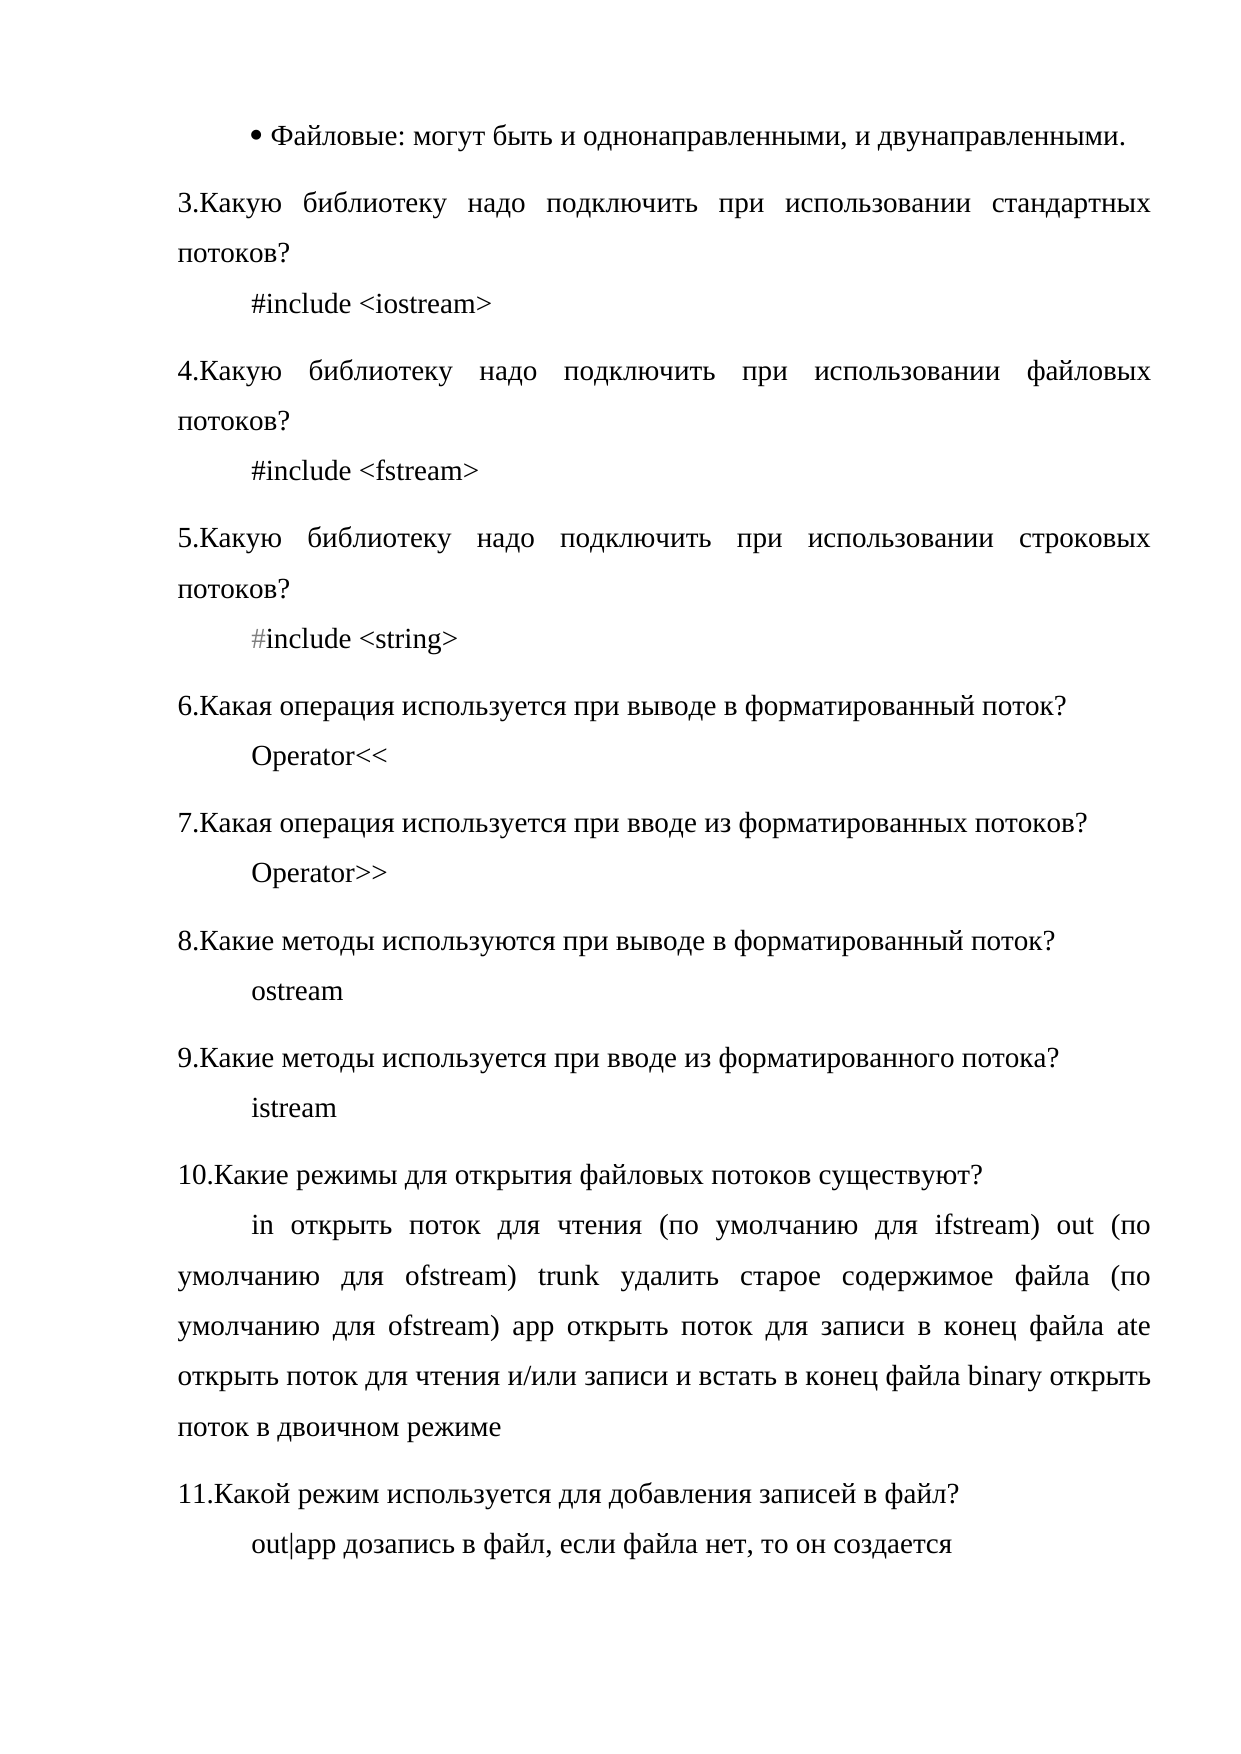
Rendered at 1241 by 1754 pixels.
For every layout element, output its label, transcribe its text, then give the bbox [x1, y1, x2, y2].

list Operator<< [177, 738, 1152, 772]
text 7.Какая операция используется при вводе из форматированных потоков? [177, 805, 1152, 839]
text 9.Какие методы используется при вводе из форматированного потока? [177, 1040, 1152, 1073]
text 4.Какую библиотеку надо подключить при использовании файловых потоков? [177, 353, 1152, 437]
list #include <string> [177, 621, 1152, 654]
list ostream [177, 973, 1152, 1006]
list #include <iostream> [177, 286, 1152, 319]
text 10.Какие режимы для открытия файловых потоков существуют? [177, 1157, 1152, 1191]
text 8.Какие методы используются при выводе в форматированный поток? [177, 923, 1152, 956]
text 11.Какой режим используется для добавления записей в файл? [177, 1476, 1152, 1509]
list Файловые: могут быть и однонаправленными, и двунаправленными. [177, 118, 1152, 152]
list istream [177, 1090, 1152, 1124]
text 3.Какую библиотеку надо подключить при использовании стандартных потоков? [177, 185, 1152, 269]
list #include <fstream> [177, 453, 1152, 487]
list Operator>> [177, 856, 1152, 889]
text 5.Какую библиотеку надо подключить при использовании строковых потоков? [177, 520, 1152, 604]
list in открыть поток для чтения (по умолчанию для ifstream) out (по умолчанию для оfstream) trunk удалить старое содержимое файла (по умолчанию для оfstream) app открыть поток для записи в конец файла ate открыть поток для чтения и/или записи и встать в конец файла binary открыть поток в двоичном режиме [177, 1207, 1152, 1442]
text 6.Какая операция используется при выводе в форматированный поток? [177, 688, 1152, 722]
list out|app дозапись в файл, если файла нет, то он создается [177, 1526, 1152, 1559]
